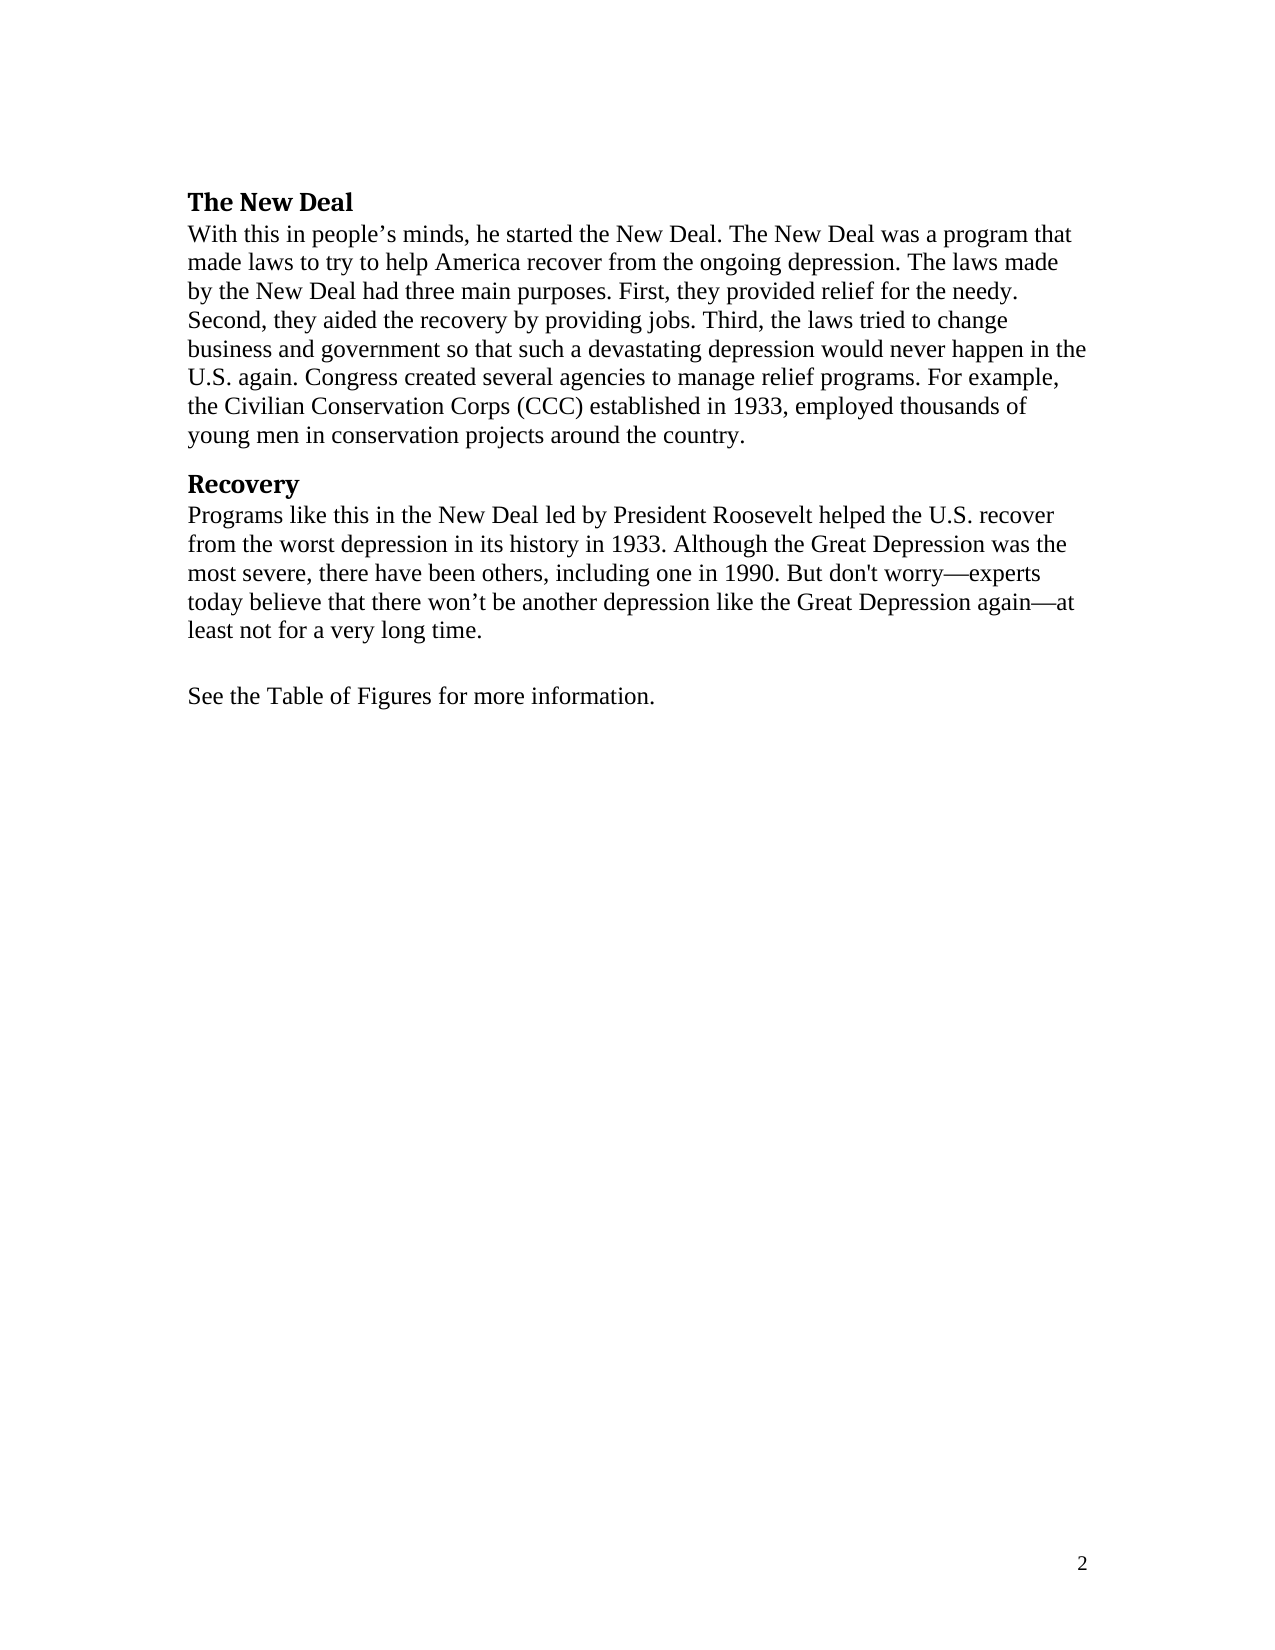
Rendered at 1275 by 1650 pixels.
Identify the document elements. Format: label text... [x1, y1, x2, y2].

text Programs like this in the New Deal led by President Roosevelt helped the U.S. recover from the worst depression in its history in 1933. Although the Great Depression was the most severe, there have been others, including one in 1990. But don't worry—experts today believe that there won’t be another depression like the Great Depression again—at least not for a very long time. [187, 501, 1087, 644]
text See the Table of Figures for more information. [187, 681, 1087, 709]
text With this in people’s minds, he started the New Deal. The New Deal was a program that made laws to try to help America recover from the ongoing depression. The laws made by the New Deal had three main purposes. First, they provided relief for the needy. Second, they aided the recovery by providing jobs. Third, the laws tried to change business and government so that such a devastating depression would never happen in the U.S. again. Congress created several agencies to manage relief programs. For example, the Civilian Conservation Corps (CCC) established in 1933, employed thousands of young men in conservation projects around the country. [187, 219, 1087, 449]
subtitle The New Deal [187, 187, 1087, 219]
subtitle Recovery [187, 469, 1087, 501]
